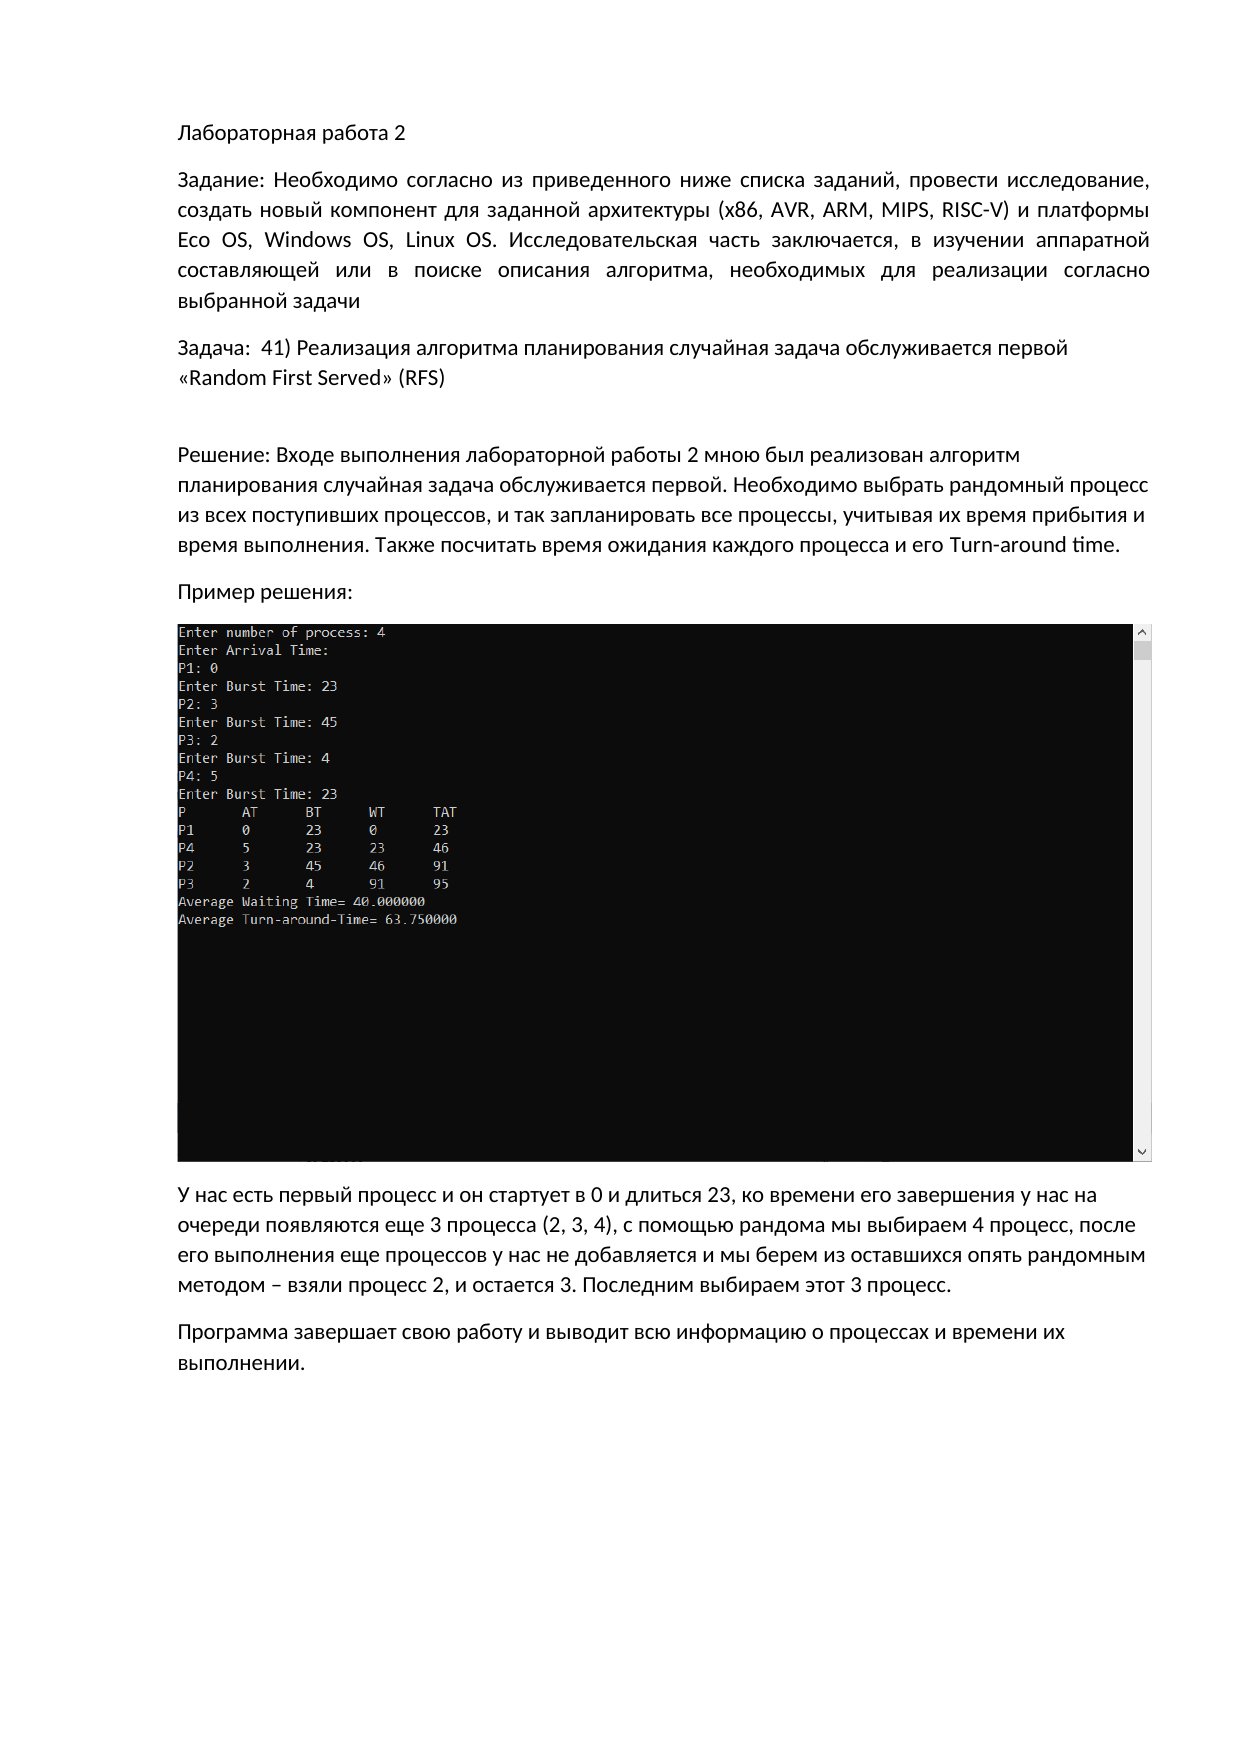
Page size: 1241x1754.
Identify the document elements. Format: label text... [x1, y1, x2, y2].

picture [177, 624, 1152, 1162]
text Пример решения: [177, 577, 1152, 606]
text У нас есть первый процесс и он стартует в 0 и длиться 23, ко времени его завершения у нас на очереди появляются еще 3 процесса (2, 3, 4), с помощью рандома мы выбираем 4 процесс, после его выполнения еще процессов у нас не добавляется и мы берем из оставшихся опять рандомным методом – взяли процесс 2, и остается 3. Последним выбираем этот 3 процесс. [177, 1180, 1152, 1299]
text Задание: Необходимо согласно из приведенного ниже списка заданий, провести исследование, создать новый компонент для заданной архитектуры (x86, AVR, ARM, MIPS, RISC-V) и платформы Eco OS, Windows OS, Linux OS. Исследовательская часть заключается, в изучении аппаратной составляющей или в поиске описания алгоритма, необходимых для реализации согласно выбранной задачи [177, 165, 1152, 314]
text Задача: 41) Реализация алгоритма планирования случайная задача обслуживается первой «Random First Served» (RFS) [177, 333, 1152, 421]
text Решение: Входе выполнения лабораторной работы 2 мною был реализован алгоритм планирования случайная задача обслуживается первой. Необходимо выбрать рандомный процесс из всех поступивших процессов, и так запланировать все процессы, учитывая их время прибытия и время выполнения. Также посчитать время ожидания каждого процесса и его Turn-around time. [177, 440, 1152, 559]
text Программа завершает свою работу и выводит всю информацию о процессах и времени их выполнении. [177, 1317, 1152, 1376]
text Лабораторная работа 2 [177, 118, 1152, 146]
